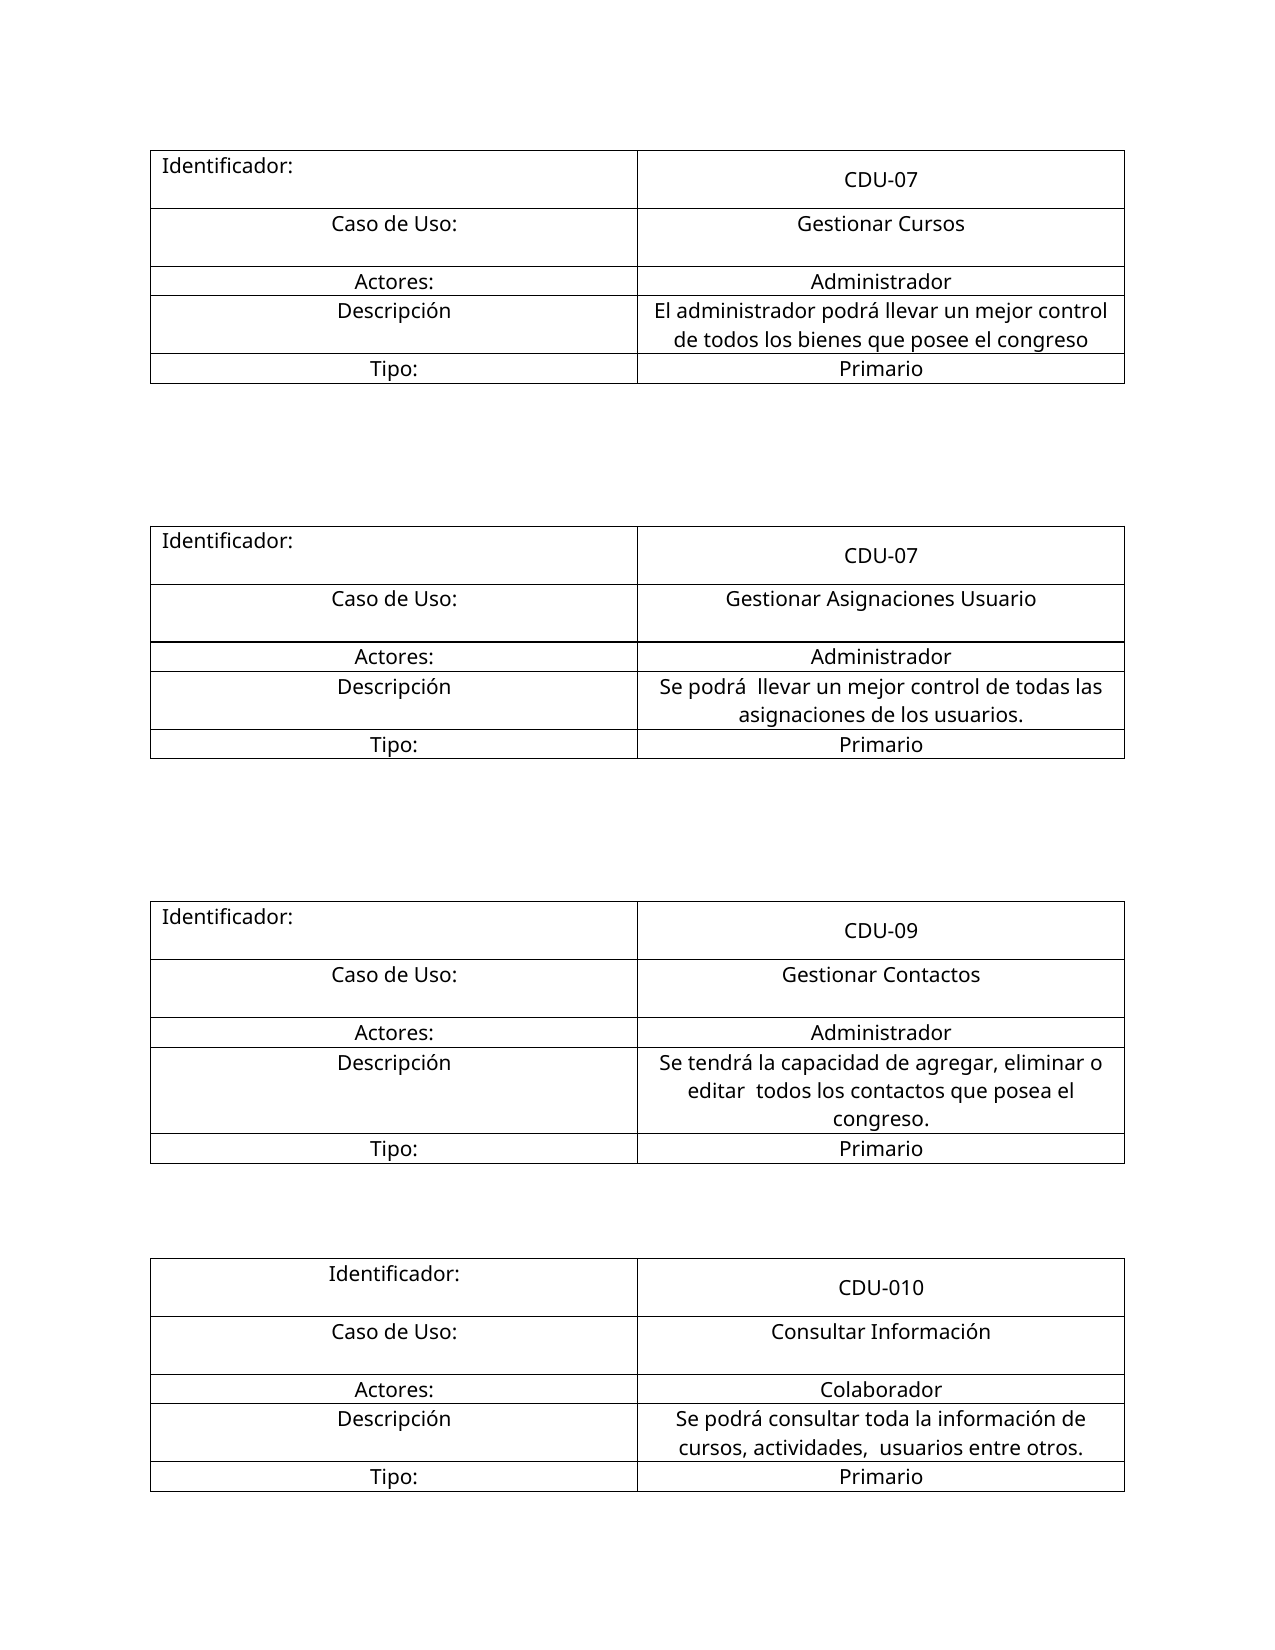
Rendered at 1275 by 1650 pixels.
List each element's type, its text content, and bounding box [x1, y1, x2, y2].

table_cell Caso de Uso: [151, 1317, 637, 1374]
table_cell Se podrá consultar toda la información de cursos, actividades, usuarios entre otros. [638, 1404, 1124, 1461]
table_cell Primario [638, 1462, 1124, 1491]
table_cell Primario [638, 730, 1124, 758]
table_cell Tipo: [151, 354, 637, 383]
table_header Identificador: [151, 527, 637, 583]
table_header CDU-07 [638, 527, 1124, 583]
table_cell Tipo: [151, 730, 637, 758]
table_cell Primario [638, 1134, 1124, 1162]
table_cell Administrador [638, 643, 1124, 671]
table_cell Descripción [151, 1048, 637, 1133]
table_cell Gestionar Asignaciones Usuario [638, 585, 1124, 641]
table_cell Caso de Uso: [151, 585, 637, 641]
table_cell Actores: [151, 1018, 637, 1047]
table_cell Tipo: [151, 1462, 637, 1491]
table_cell Administrador [638, 1018, 1124, 1047]
table_header CDU-07 [638, 151, 1124, 208]
table_cell Actores: [151, 267, 637, 295]
table_cell Colaborador [638, 1375, 1124, 1403]
table_cell Descripción [151, 672, 637, 729]
table_header Identificador: [151, 1259, 637, 1316]
table_header Identificador: [151, 151, 637, 208]
table_cell Consultar Información [638, 1317, 1124, 1374]
table_header CDU-09 [638, 902, 1124, 959]
table_cell Primario [638, 354, 1124, 383]
table_cell Administrador [638, 267, 1124, 295]
table_cell Descripción [151, 296, 637, 353]
table_cell Se tendrá la capacidad de agregar, eliminar o editar todos los contactos que posea el congreso. [638, 1048, 1124, 1133]
table_cell Gestionar Contactos [638, 960, 1124, 1017]
table_cell Se podrá llevar un mejor control de todas las asignaciones de los usuarios. [638, 672, 1124, 729]
table_cell Caso de Uso: [151, 209, 637, 266]
table_cell Gestionar Cursos [638, 209, 1124, 266]
table_cell Actores: [151, 643, 637, 671]
table_cell Actores: [151, 1375, 637, 1403]
table_header Identificador: [151, 902, 637, 959]
table_cell El administrador podrá llevar un mejor control de todos los bienes que posee el congreso [638, 296, 1124, 353]
table_header CDU-010 [638, 1259, 1124, 1316]
table_cell Caso de Uso: [151, 960, 637, 1017]
table_cell Descripción [151, 1404, 637, 1461]
table_cell Tipo: [151, 1134, 637, 1162]
